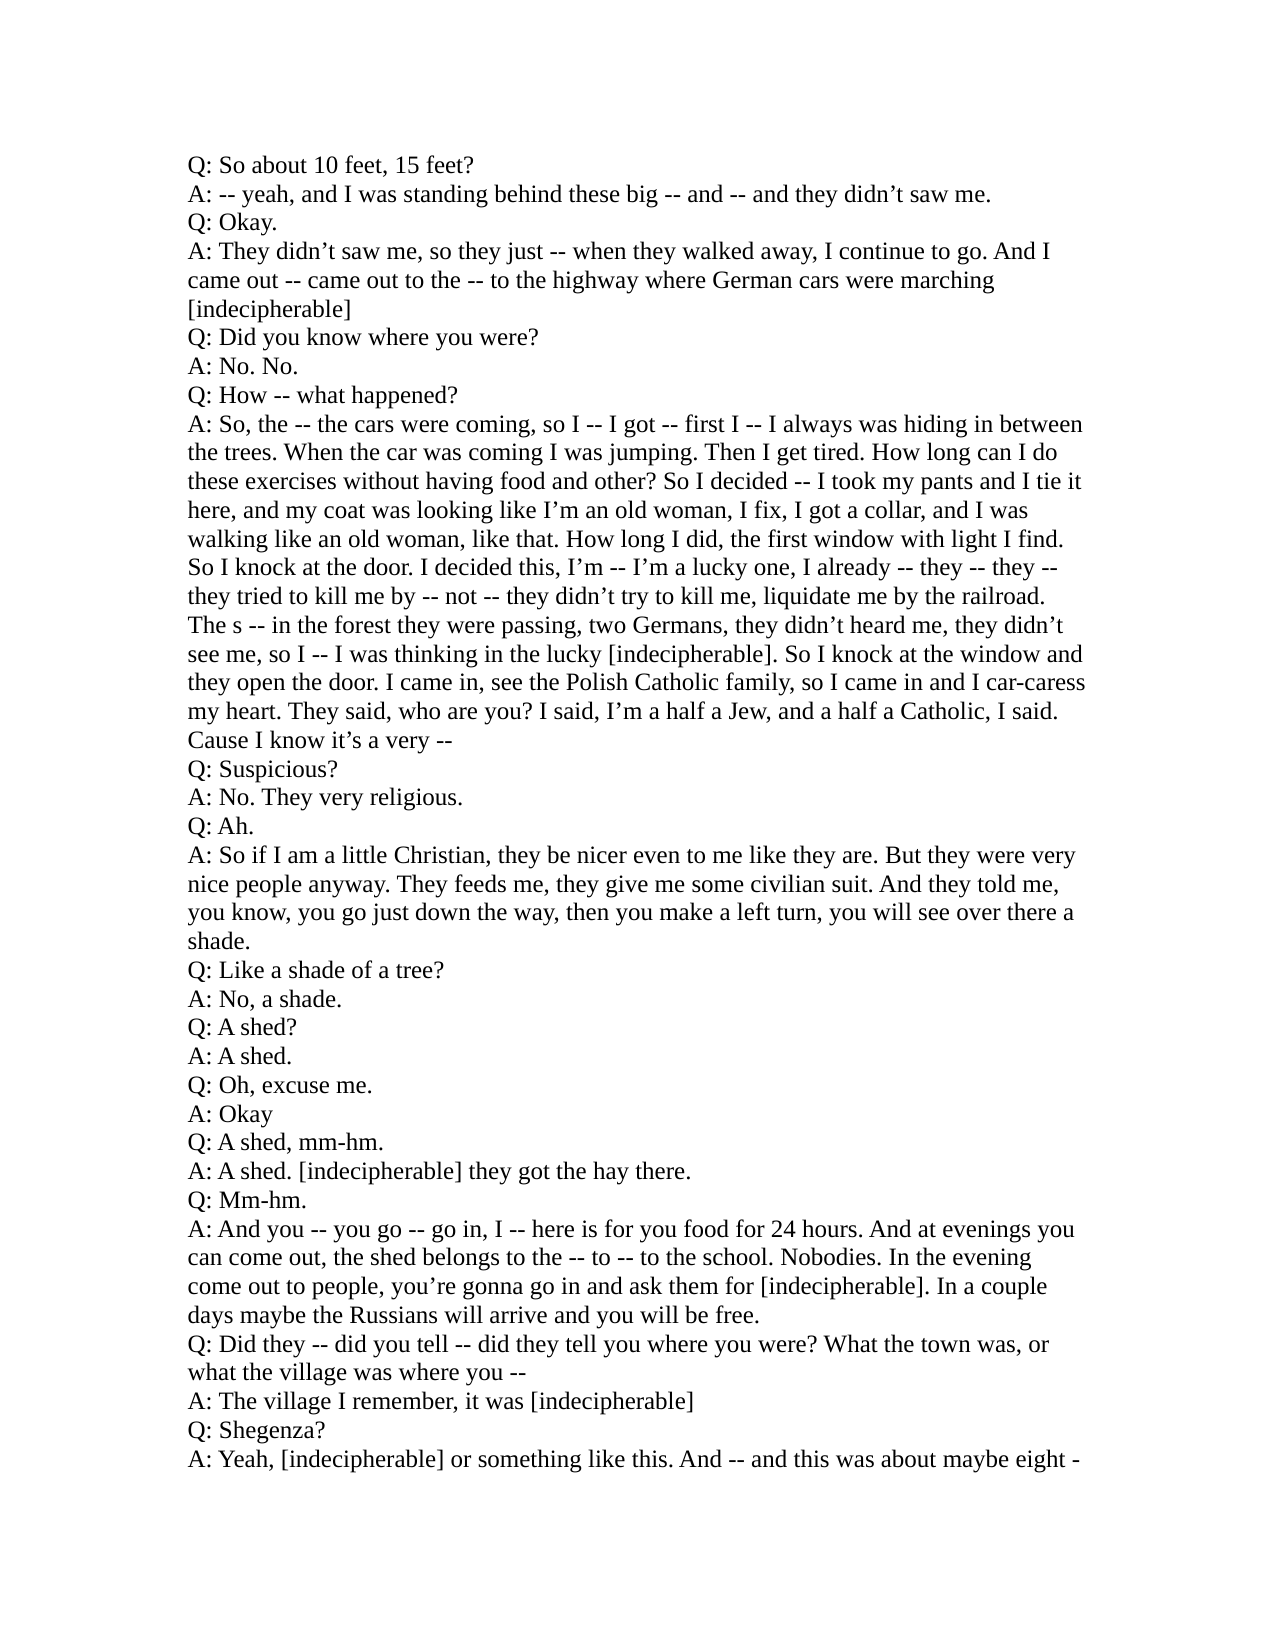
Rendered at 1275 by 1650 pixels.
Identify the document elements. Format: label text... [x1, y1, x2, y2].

text A: -- yeah, and I was standing behind these big -- and -- and they didn’t saw me. [187, 236, 1087, 265]
text Q: Mm-hm. [187, 1242, 1087, 1271]
text Q: A shed, mm-hm. [187, 1185, 1087, 1214]
text Q: Suspicious? [187, 811, 1087, 840]
text A: So, the -- the cars were coming, so I -- I got -- first I -- I always was hiding in between the trees. When the car was coming I was jumping. Then I get tired. How long can I do these exercises without having food and other? So I decided -- I took my pants and I tie it here, and my coat was looking like I’m an old woman, I fix, I got a collar, and I was walking like an old woman, like that. How long I did, the first window with light I find. So I knock at the door. I decided this, I’m -- I’m a lucky one, I already -- they -- they -- they tried to kill me by -- not -- they didn’t try to kill me, liquidate me by the railroad. The s -- in the forest they were passing, two Germans, they didn’t heard me, they didn’t see me, so I -- I was thinking in the lucky [indecipherable]. So I knock at the window and they open the door. I came in, see the Polish Catholic family, so I came in and I car-caress my heart. They said, who are you? I said, I’m a half a Jew, and a half a Catholic, I said. Cause I know it’s a very -- [187, 466, 1087, 811]
text A: They didn’t saw me, so they just -- when they walked away, I continue to go. And I came out -- came out to the -- to the highway where German cars were marching [indecipherable] [187, 294, 1087, 380]
text A: Just far away like from here to -- to there were marching two SS. It was a big, big tree, and I -- [187, 150, 1087, 207]
text Q: Oh, excuse me. [187, 1127, 1087, 1156]
text A: So if I am a little Christian, they be nicer even to me like they are. But they were very nice people anyway. They feeds me, they give me some civilian suit. And they told me, you know, you go just down the way, then you make a left turn, you will see over there a shade. [187, 897, 1087, 1012]
text A: No, a shade. [187, 1041, 1087, 1070]
text Q: Like a shade of a tree? [187, 1012, 1087, 1041]
text A: Okay [187, 1156, 1087, 1185]
text Q: Did they -- did you tell -- did they tell you where you were? What the town was, or what the village was where you -- [187, 1386, 1087, 1444]
text Q: Did you know where you were? [187, 380, 1087, 409]
text Q: Ah. [187, 869, 1087, 897]
text Q: Okay. [187, 265, 1087, 294]
text Q: How -- what happened? [187, 437, 1087, 466]
text A: And you -- you go -- go in, I -- here is for you food for 24 hours. And at evenings you can come out, the shed belongs to the -- to -- to the school. Nobodies. In the evening come out to people, you’re gonna go in and ask them for [indecipherable]. In a couple days maybe the Russians will arrive and you will be free. [187, 1271, 1087, 1386]
text Q: A shed? [187, 1070, 1087, 1099]
text A: No. They very religious. [187, 840, 1087, 869]
text A: A shed. [indecipherable] they got the hay there. [187, 1214, 1087, 1242]
text A: The village I remember, it was [indecipherable] [187, 1444, 1087, 1472]
text A: No. No. [187, 409, 1087, 437]
text Q: So about 10 feet, 15 feet? [187, 207, 1087, 236]
text A: A shed. [187, 1099, 1087, 1127]
